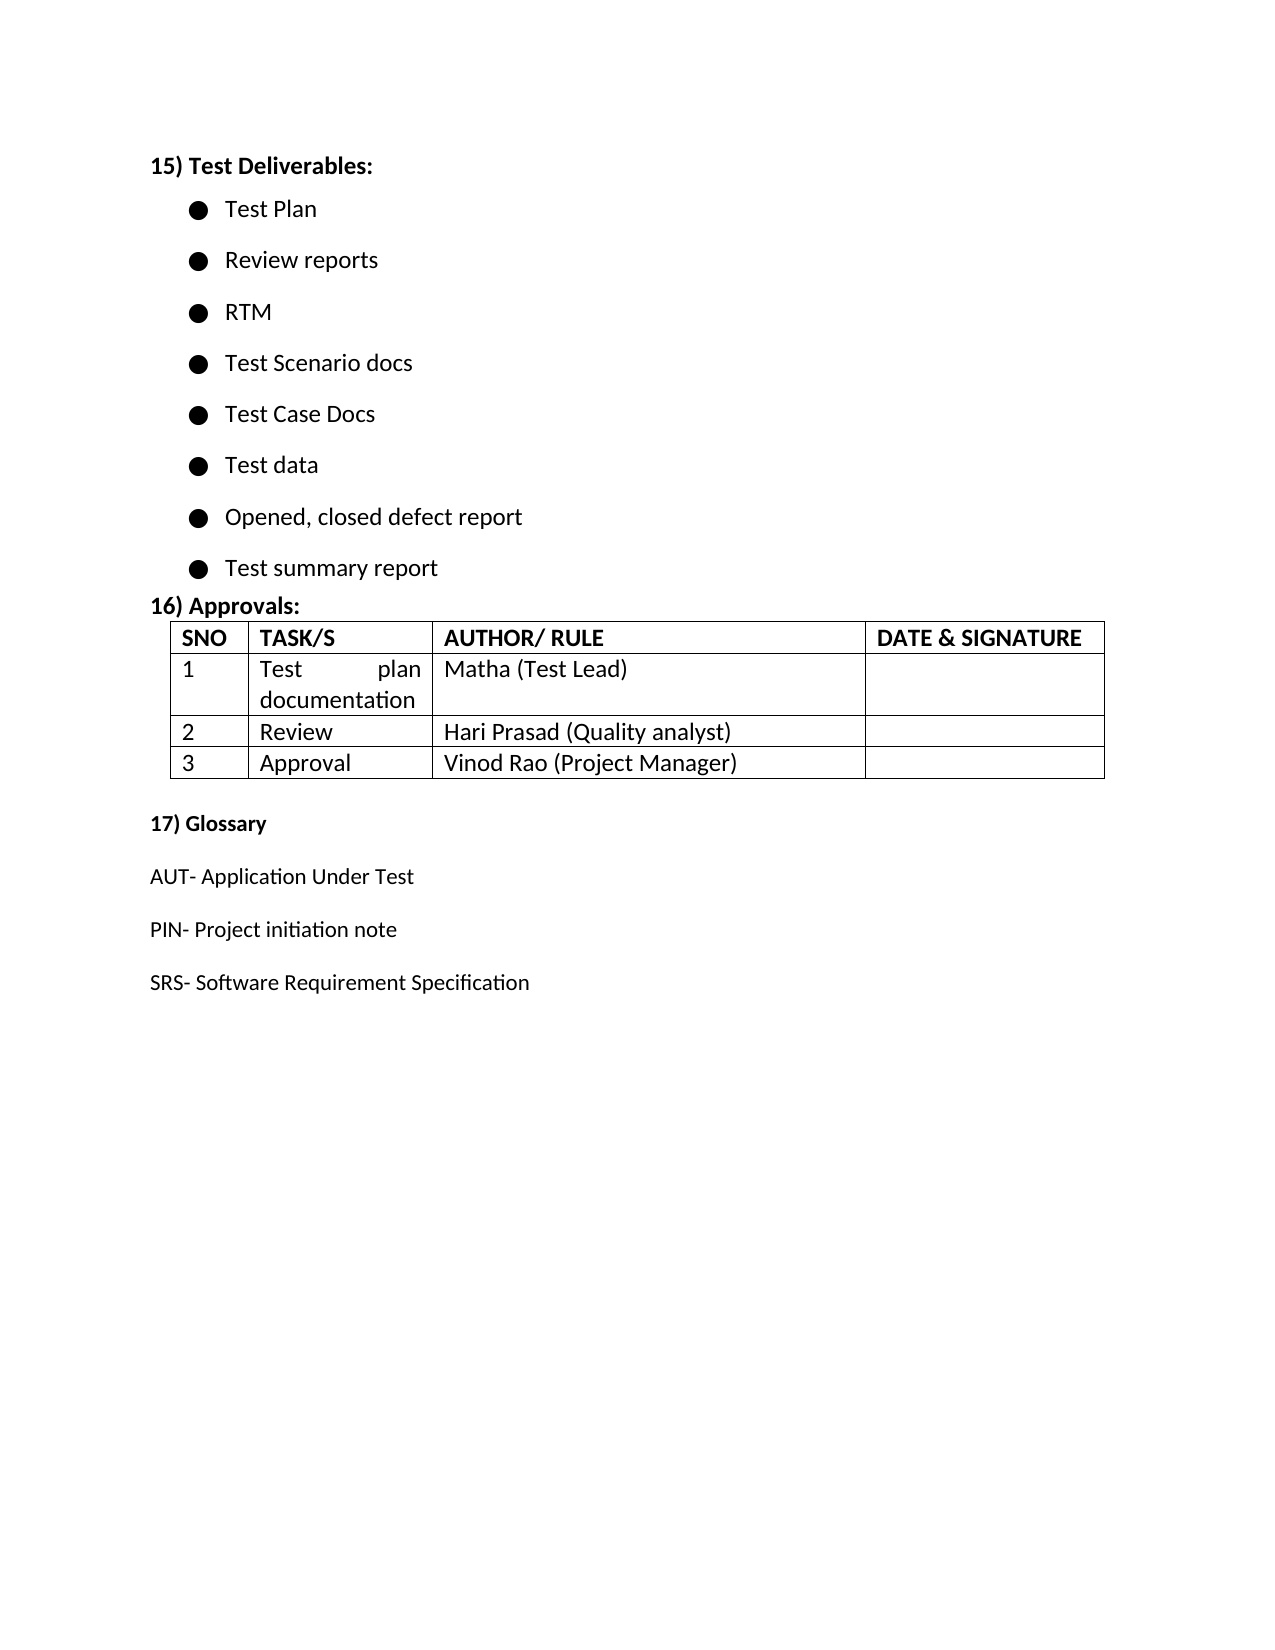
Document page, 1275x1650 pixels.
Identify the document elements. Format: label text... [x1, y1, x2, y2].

table_header TASK/S [249, 622, 432, 653]
table_cell 1 [171, 654, 248, 715]
table_cell Approval [249, 747, 432, 778]
list Test Case Docs [187, 386, 1125, 437]
table_header SNO [171, 622, 248, 653]
table_cell Matha (Test Lead) [433, 654, 865, 715]
text 15) Test Deliverables: [150, 150, 1125, 181]
text 17) Glossary [150, 809, 1125, 837]
text 16) Approvals: [150, 591, 1125, 621]
text SRS- Software Requirement Specification [150, 968, 1125, 996]
table_cell Hari Prasad (Quality analyst) [433, 716, 865, 746]
table_header DATE & SIGNATURE [866, 622, 1104, 653]
list Review reports [187, 232, 1125, 283]
list Test summary report [187, 539, 1125, 591]
list Test Scenario docs [187, 334, 1125, 386]
list Test Plan [187, 181, 1125, 232]
table_cell 3 [171, 747, 248, 778]
table_cell [866, 747, 1104, 778]
table_cell [866, 716, 1104, 746]
table_cell 2 [171, 716, 248, 746]
list Test data [187, 437, 1125, 488]
table_cell Test plan documentation [249, 654, 432, 715]
text PIN- Project initiation note [150, 915, 1125, 943]
text AUT- Application Under Test [150, 862, 1125, 890]
list RTM [187, 283, 1125, 334]
table_header AUTHOR/ RULE [433, 622, 865, 653]
table_cell [866, 654, 1104, 715]
list Opened, closed defect report [187, 488, 1125, 539]
table_cell Review [249, 716, 432, 746]
table_cell Vinod Rao (Project Manager) [433, 747, 865, 778]
